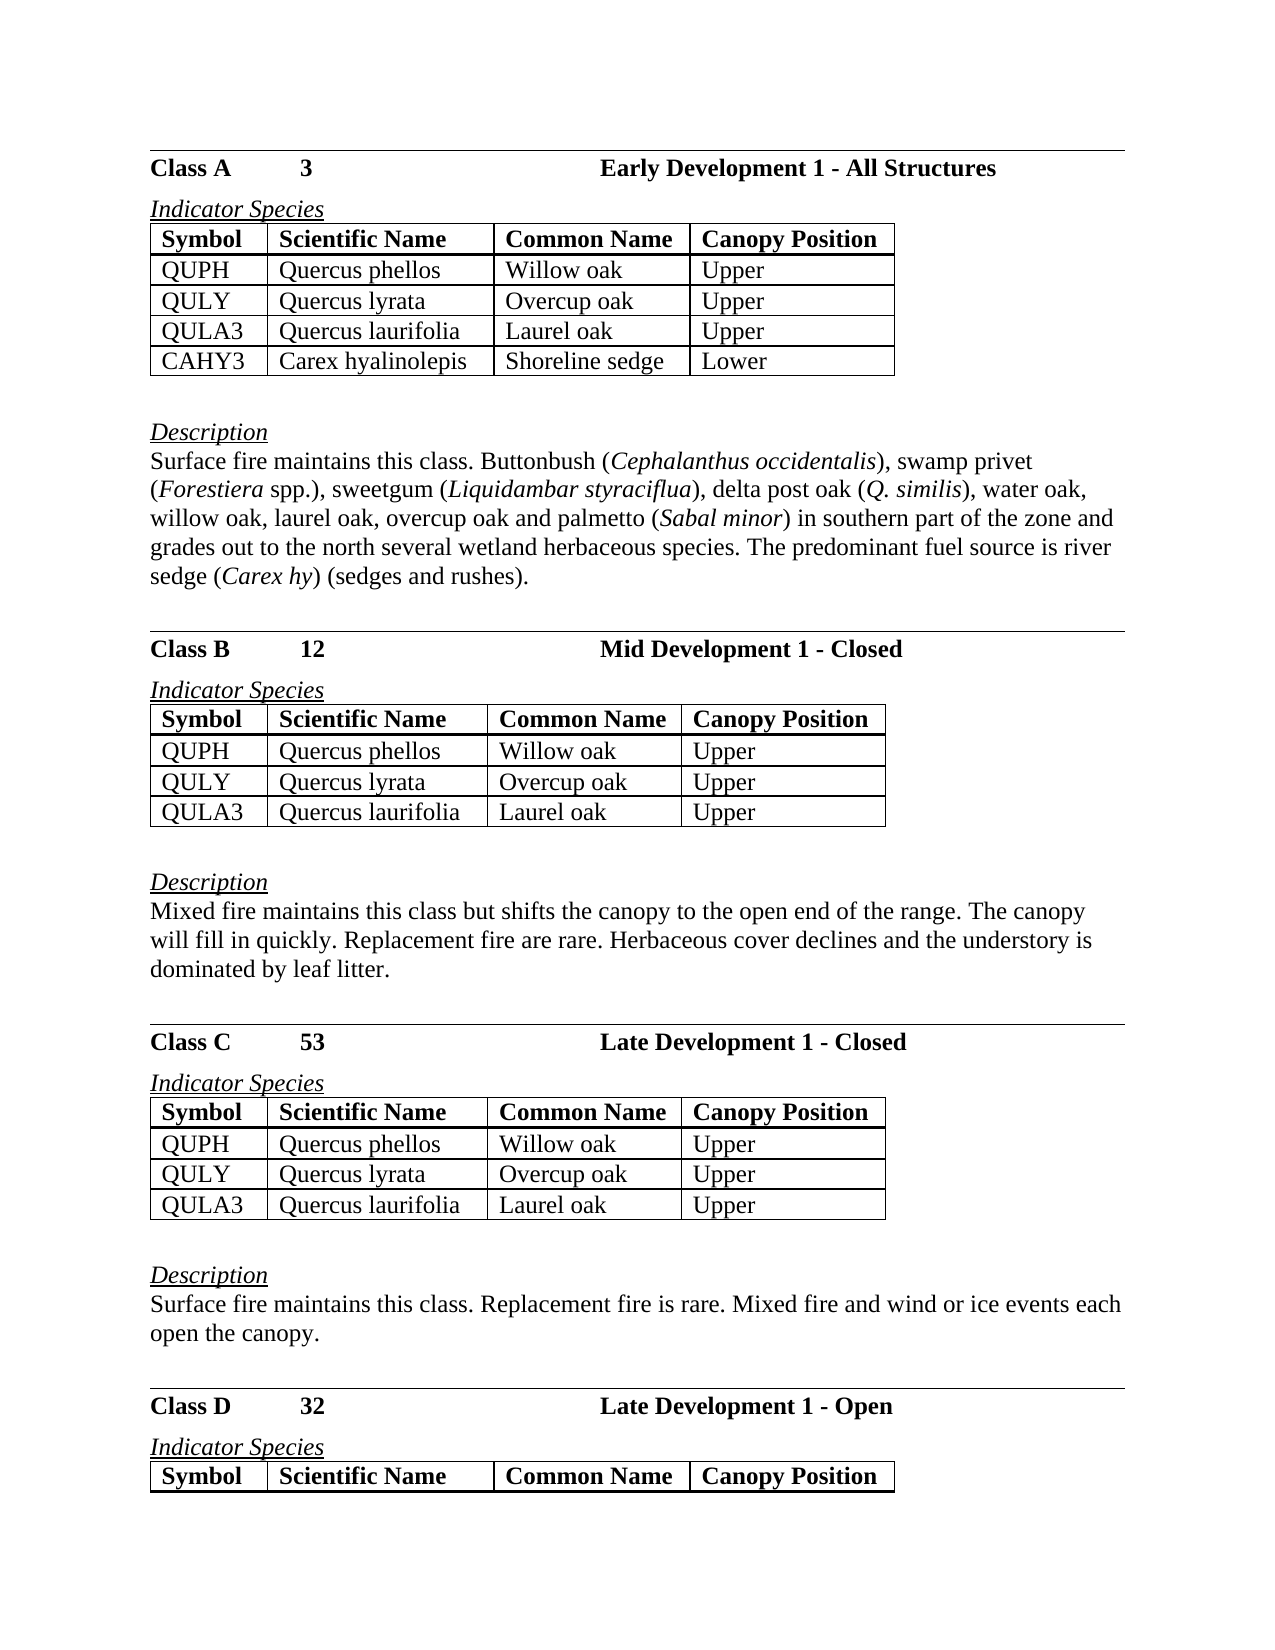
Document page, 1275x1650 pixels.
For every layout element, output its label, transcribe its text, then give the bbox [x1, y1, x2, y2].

table_header Scientific Name [268, 705, 487, 733]
text Description [150, 867, 1125, 896]
table_cell Quercus phellos [268, 256, 493, 284]
text Surface fire maintains this class. Buttonbush (Cephalanthus occidentalis), swamp privet (Forestiera spp.), sweetgum (Liquidambar styraciflua), delta post oak (Q. similis), water oak, willow oak, laurel oak, overcup oak and palmetto (Sabal minor) in southern part of the zone and grades out to the north several wetland herbaceous species. The predominant fuel source is river sedge (Carex hy) (sedges and rushes). [150, 446, 1125, 589]
text Description [150, 1260, 1125, 1289]
table_header Common Name [488, 1098, 681, 1126]
table_cell Quercus lyrata [268, 767, 487, 795]
table_cell Quercus laurifolia [268, 1190, 487, 1218]
table_cell Upper [682, 736, 885, 765]
table_header Symbol [151, 705, 267, 733]
table_cell Quercus phellos [268, 1129, 487, 1158]
table_cell Quercus lyrata [268, 1160, 487, 1188]
table_cell Upper [691, 316, 894, 345]
table_header Common Name [495, 224, 689, 252]
table_cell Upper [682, 1160, 885, 1188]
text Indicator Species [150, 675, 1125, 704]
table_header Symbol [151, 224, 267, 252]
text Indicator Species [150, 1068, 1125, 1097]
table_cell QULA3 [151, 1190, 267, 1218]
table_cell Carex hyalinolepis [268, 347, 493, 375]
table_cell Upper [682, 797, 885, 826]
text Indicator Species [150, 194, 1125, 223]
text Indicator Species [150, 1432, 1125, 1461]
table_cell Overcup oak [495, 286, 689, 314]
table_cell Shoreline sedge [495, 347, 689, 375]
table_cell QULA3 [151, 797, 267, 826]
table_cell Overcup oak [488, 767, 681, 795]
table_header Scientific Name [268, 224, 493, 252]
table_cell QULY [151, 1160, 267, 1188]
table_header Symbol [151, 1462, 267, 1490]
table_cell Laurel oak [488, 1190, 681, 1218]
table_header Common Name [495, 1462, 689, 1490]
table_header Canopy Position [682, 705, 885, 733]
table_cell Laurel oak [488, 797, 681, 826]
text Mixed fire maintains this class but shifts the canopy to the open end of the range. The canopy will fill in quickly. Replacement fire are rare. Herbaceous cover declines and the understory is dominated by leaf litter. [150, 896, 1125, 982]
table_cell Upper [682, 1129, 885, 1158]
table_cell QUPH [151, 256, 267, 284]
table_cell Upper [691, 256, 894, 284]
table_cell Quercus laurifolia [268, 797, 487, 826]
table_cell QULY [151, 286, 267, 314]
table_cell Quercus phellos [268, 736, 487, 765]
table_header Canopy Position [691, 1462, 894, 1490]
table_cell CAHY3 [151, 347, 267, 375]
table_cell QUPH [151, 736, 267, 765]
table_cell Upper [691, 286, 894, 314]
table_cell Overcup oak [488, 1160, 681, 1188]
table_cell Lower [691, 347, 894, 375]
table_cell Willow oak [488, 736, 681, 765]
table_cell Quercus laurifolia [268, 316, 493, 345]
table_cell Willow oak [495, 256, 689, 284]
table_cell QUPH [151, 1129, 267, 1158]
table_header Scientific Name [268, 1098, 487, 1126]
text Description [150, 417, 1125, 446]
table_cell Willow oak [488, 1129, 681, 1158]
table_cell QULA3 [151, 316, 267, 345]
table_header Symbol [151, 1098, 267, 1126]
table_header Common Name [488, 705, 681, 733]
text Class A 3 Early Development 1 - All Structures [150, 151, 1125, 182]
table_cell QULY [151, 767, 267, 795]
table_header Canopy Position [691, 224, 894, 252]
text Class C 53 Late Development 1 - Closed [150, 1025, 1125, 1056]
text Class D 32 Late Development 1 - Open [150, 1389, 1125, 1420]
table_cell Upper [682, 767, 885, 795]
table_cell Upper [682, 1190, 885, 1218]
text Surface fire maintains this class. Replacement fire is rare. Mixed fire and wind or ice events each open the canopy. [150, 1289, 1125, 1347]
text Class B 12 Mid Development 1 - Closed [150, 632, 1125, 663]
table_header Canopy Position [682, 1098, 885, 1126]
table_cell Laurel oak [495, 316, 689, 345]
table_header Scientific Name [268, 1462, 493, 1490]
table_cell Quercus lyrata [268, 286, 493, 314]
